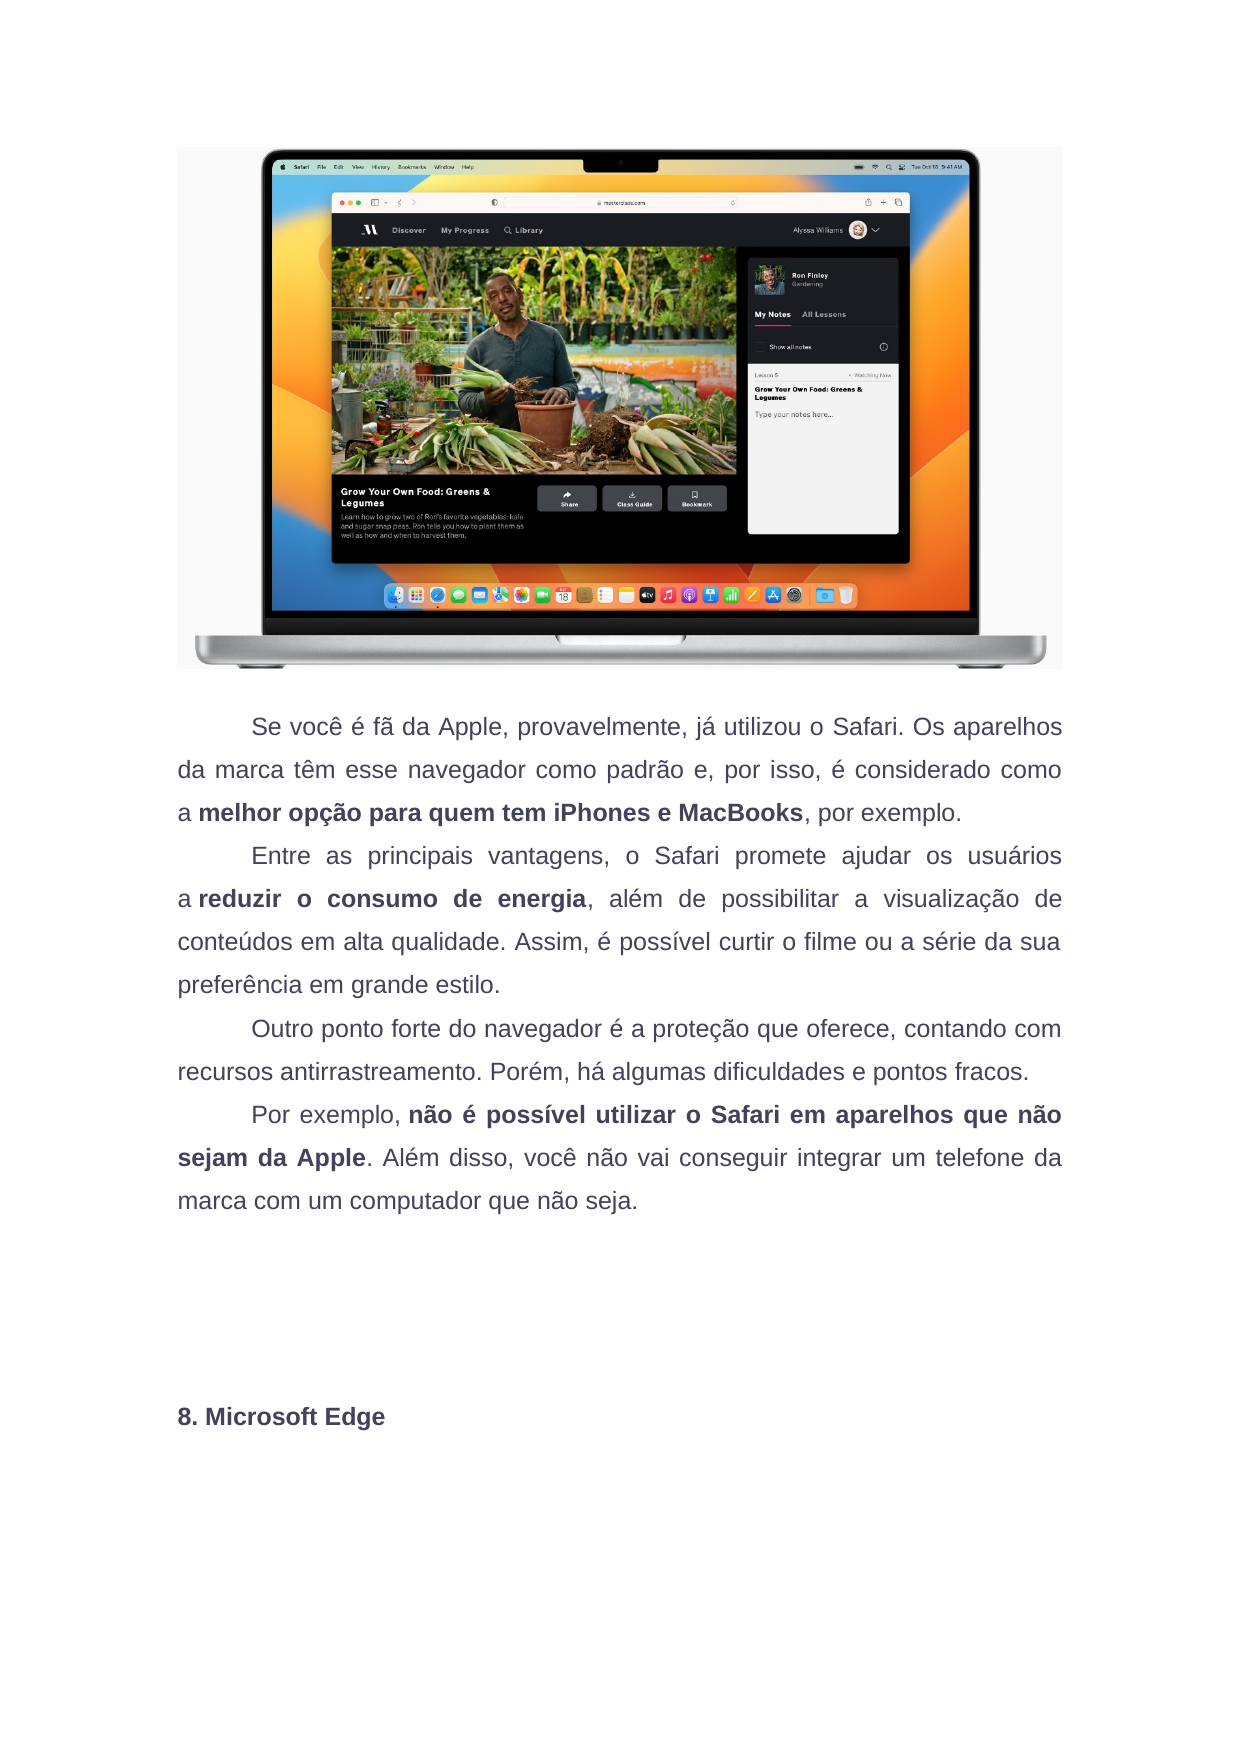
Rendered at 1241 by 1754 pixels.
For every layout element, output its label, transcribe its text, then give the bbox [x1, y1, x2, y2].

text Por exemplo, não é possível utilizar o Safari em aparelhos que não sejam da Apple. Além disso, você não vai conseguir integrar um telefone da marca com um computador que não seja. [177, 1100, 1063, 1215]
text Se você é fã da Apple, provavelmente, já utilizou o Safari. Os aparelhos da marca têm esse navegador como padrão e, por isso, é considerado como a melhor opção para quem tem iPhones e MacBooks, por exemplo. [177, 712, 1063, 827]
text Outro ponto forte do navegador é a proteção que oferece, contando com recursos antirrastreamento. Porém, há algumas dificuldades e pontos fracos. [177, 1013, 1063, 1085]
text Entre as principais vantagens, o Safari promete ajudar os usuários a reduzir o consumo de energia, além de possibilitar a visualização de conteúdos em alta qualidade. Assim, é possível curtir o filme ou a série da sua preferência em grande estilo. [177, 841, 1063, 999]
text 8. Microsoft Edge [177, 1402, 1063, 1430]
picture [177, 147, 1063, 669]
